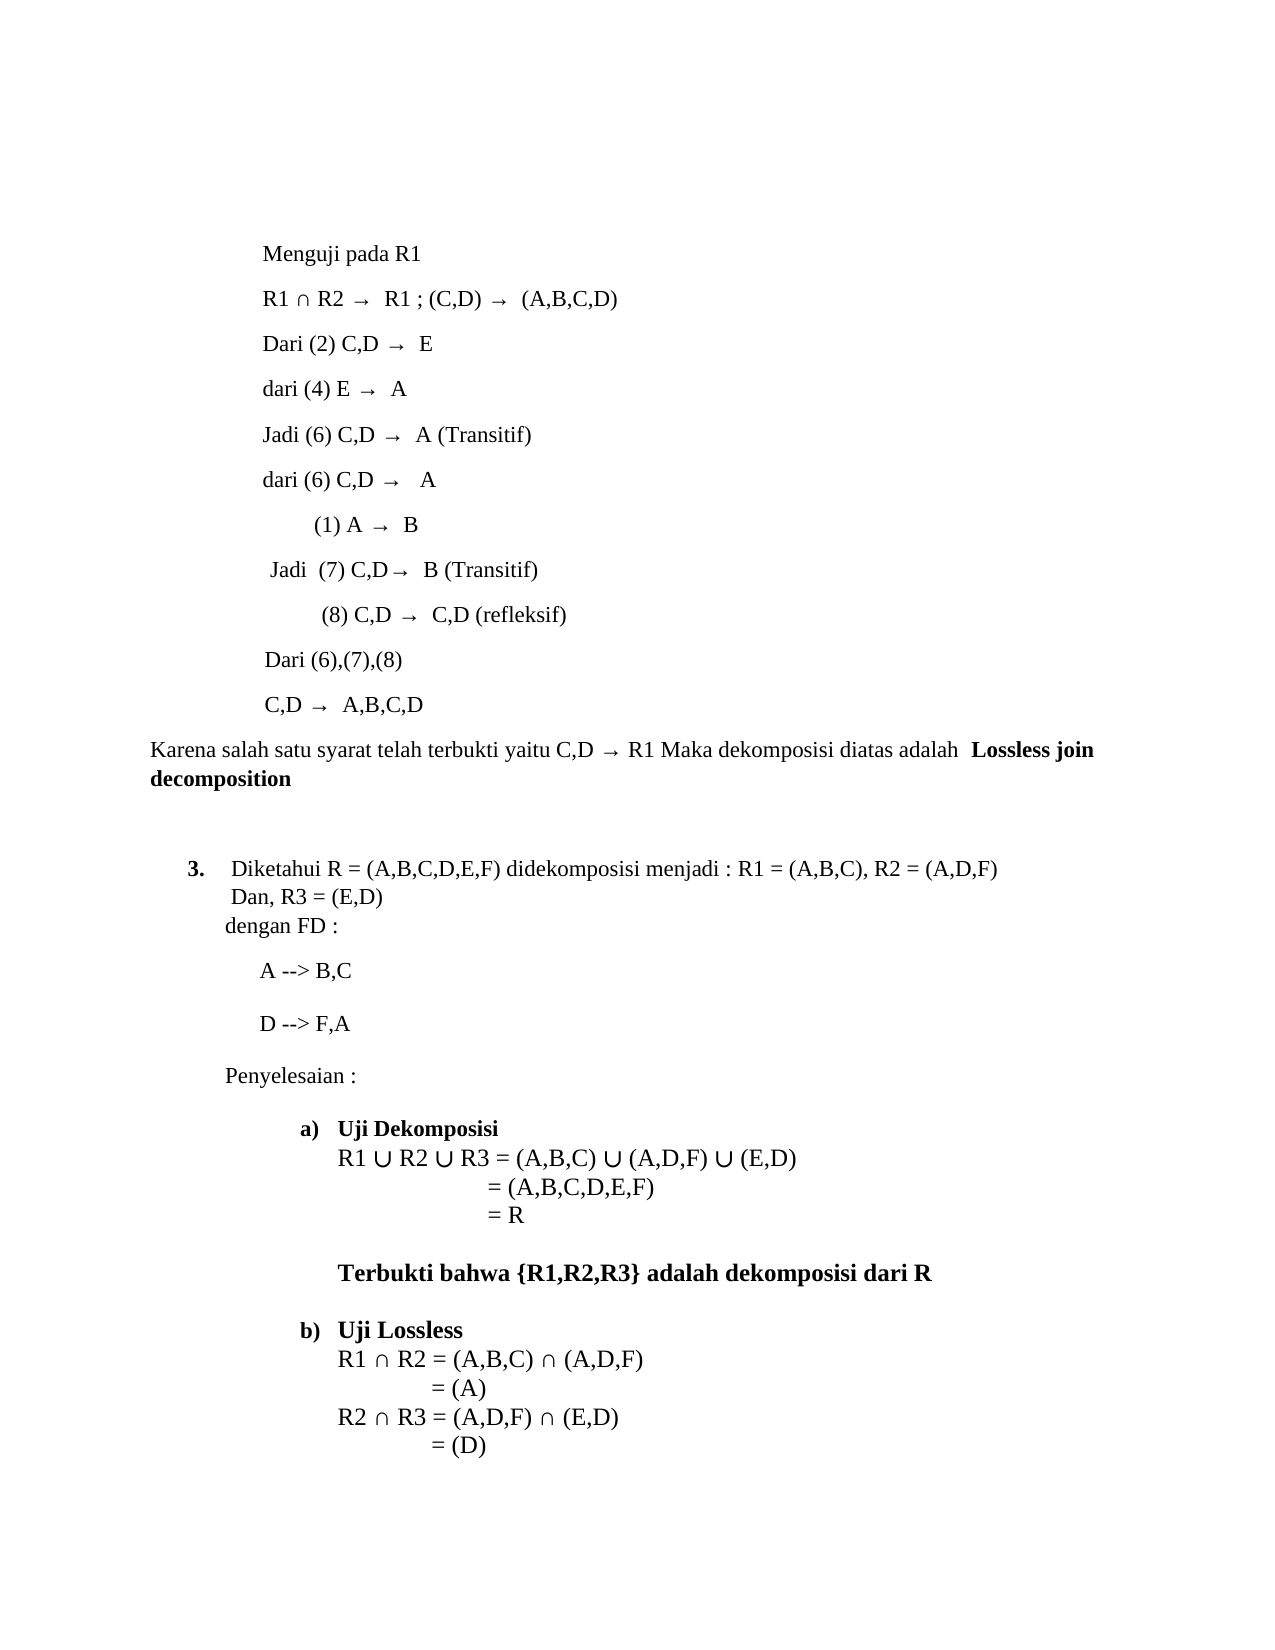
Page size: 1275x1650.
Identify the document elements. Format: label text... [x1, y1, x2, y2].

text Penyelesaian : [225, 1062, 1125, 1089]
text Dari (2) C,D → E [262, 330, 1125, 357]
text Menguji pada R1 [262, 240, 1125, 267]
text R1 ∩ R2 → R1 ; (C,D) → (A,B,C,D) [262, 285, 1125, 312]
text = (A,B,C,D,E,F) [337, 1172, 1125, 1200]
list Uji Dekomposisi [300, 1115, 1125, 1141]
text R1 ∪ R2 ∪ R3 = (A,B,C) ∪ (A,D,F) ∪ (E,D) [337, 1141, 1125, 1172]
text (1) A → B [262, 511, 1125, 537]
text = (A) [337, 1373, 1125, 1402]
text Karena salah satu syarat telah terbukti yaitu C,D → R1 Maka dekomposisi diatas adalah Lossless join decomposition [150, 736, 1125, 791]
text (8) C,D → C,D (refleksif) [150, 601, 1125, 627]
list dengan FD : [225, 912, 1125, 938]
text = (D) [337, 1430, 1125, 1459]
text R2 ∩ R3 = (A,D,F) ∩ (E,D) [337, 1402, 1125, 1430]
text Terbukti bahwa {R1,R2,R3} adalah dekomposisi dari R [337, 1258, 1125, 1287]
text dari (4) E → A [262, 376, 1125, 402]
text Jadi (7) C,D→ B (Transitif) [150, 556, 1125, 582]
list Diketahui R = (A,B,C,D,E,F) didekomposisi menjadi : R1 = (A,B,C), R2 = (A,D,F) [187, 855, 1125, 881]
list Dan, R3 = (E,D) [225, 883, 1125, 910]
list Uji Lossless [300, 1315, 1125, 1344]
text C,D → A,B,C,D [150, 691, 1125, 718]
text dari (6) C,D → A [262, 466, 1125, 492]
text = R [337, 1200, 1125, 1229]
text A --> B,C [225, 957, 1125, 983]
text R1 ∩ R2 = (A,B,C) ∩ (A,D,F) [337, 1344, 1125, 1373]
text Jadi (6) C,D → A (Transitif) [262, 421, 1125, 447]
text D --> F,A [225, 1010, 1125, 1036]
text Dari (6),(7),(8) [150, 646, 1125, 672]
